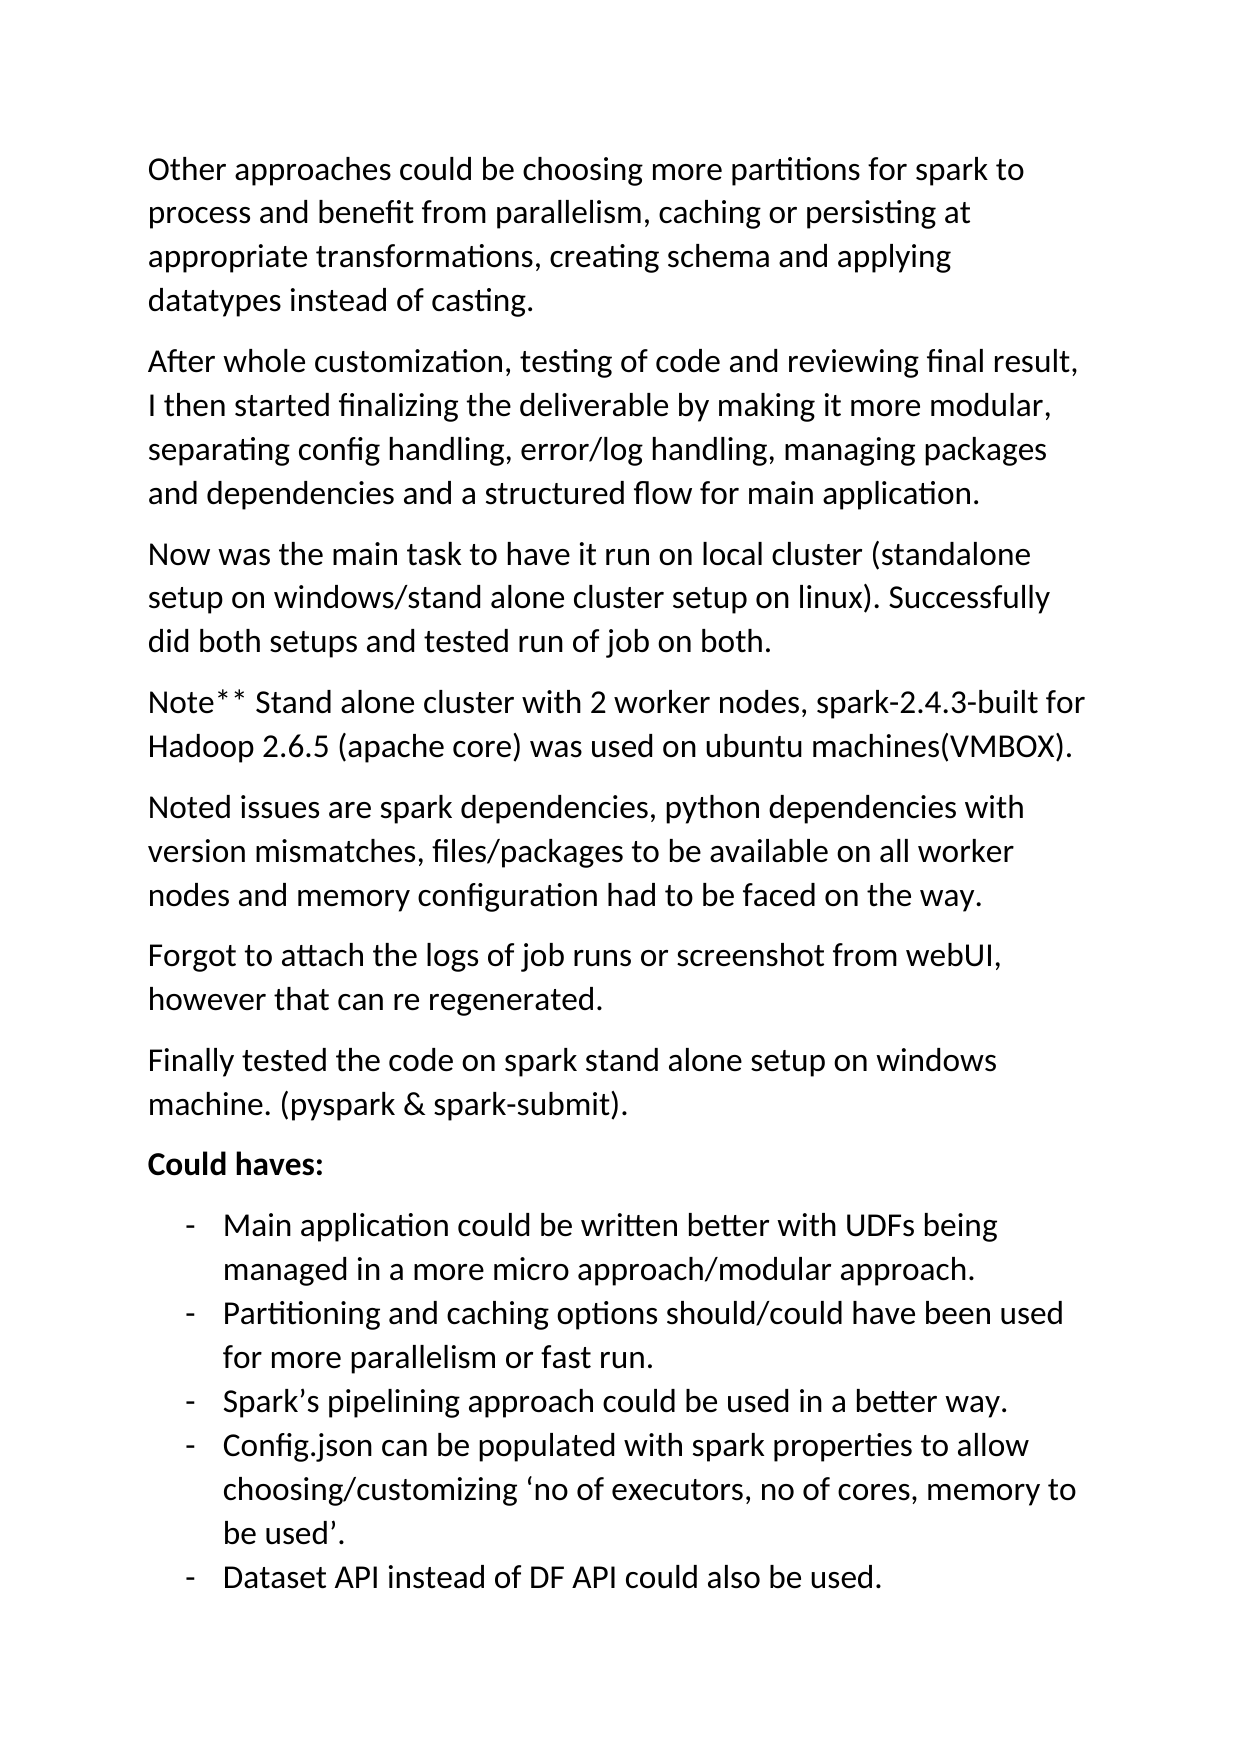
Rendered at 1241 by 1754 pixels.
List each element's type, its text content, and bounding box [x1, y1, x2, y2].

text Forgot to attach the logs of job runs or screenshot from webUI, however that can re regenerated. [148, 934, 1093, 1019]
text Finally tested the code on spark stand alone setup on windows machine. (pyspark & spark-submit). [148, 1039, 1093, 1123]
text After whole customization, testing of code and reviewing final result, I then started finalizing the deliverable by making it more modular, separating config handling, error/log handling, managing packages and dependencies and a structured flow for main application. [148, 340, 1093, 513]
text Note** Stand alone cluster with 2 worker nodes, spark-2.4.3-built for Hadoop 2.6.5 (apache core) was used on ubuntu machines(VMBOX). [148, 681, 1093, 766]
text Noted issues are spark dependencies, python dependencies with version mismatches, files/packages to be available on all worker nodes and memory configuration had to be faced on the way. [148, 786, 1093, 914]
list Spark’s pipelining approach could be used in a better way. [185, 1380, 1093, 1421]
list Partitioning and caching options should/could have been used for more parallelism or fast run. [185, 1292, 1093, 1377]
list Dataset API instead of DF API could also be used. [185, 1556, 1093, 1596]
text Other approaches could be choosing more partitions for spark to process and benefit from parallelism, caching or persisting at appropriate transformations, creating schema and applying datatypes instead of casting. [148, 148, 1093, 320]
text Could haves: [148, 1143, 1093, 1184]
text Now was the main task to have it run on local cluster (standalone setup on windows/stand alone cluster setup on linux). Successfully did both setups and tested run of job on both. [148, 533, 1093, 661]
list Main application could be written better with UDFs being managed in a more micro approach/modular approach. [185, 1204, 1093, 1289]
list Config.json can be populated with spark properties to allow choosing/customizing ‘no of executors, no of cores, memory to be used’. [185, 1424, 1093, 1552]
